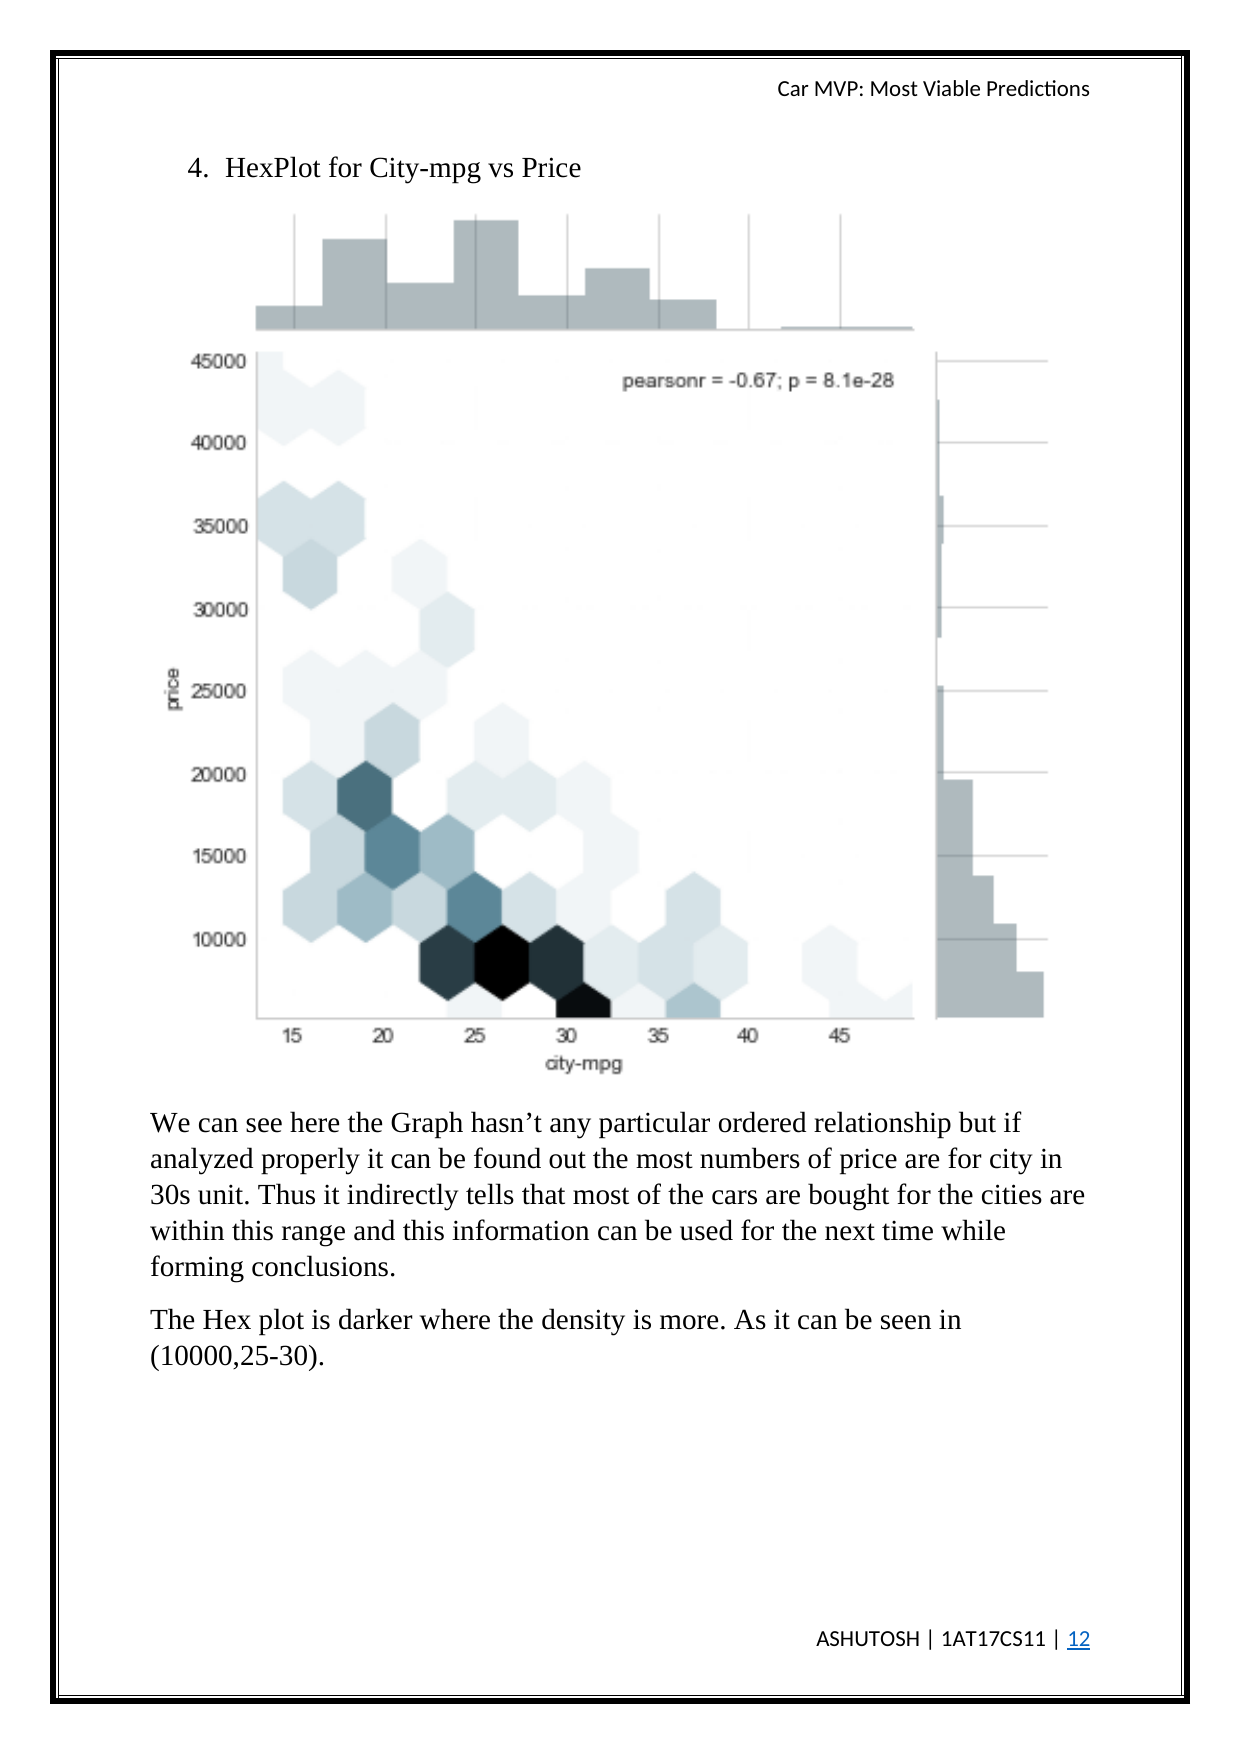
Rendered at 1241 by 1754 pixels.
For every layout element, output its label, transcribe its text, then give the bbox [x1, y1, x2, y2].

list HexPlot for City-mpg vs Price [187, 150, 1090, 183]
text We can see here the Graph hasn’t any particular ordered relationship but if analyzed properly it can be found out the most numbers of price are for city in 30s unit. Thus it indirectly tells that most of the cars are bought for the cities are within this range and this information can be used for the next time while forming conclusions. [150, 1105, 1090, 1283]
picture [150, 202, 1063, 1087]
text The Hex plot is darker where the density is more. As it can be seen in (10000,25-30). [150, 1302, 1090, 1372]
